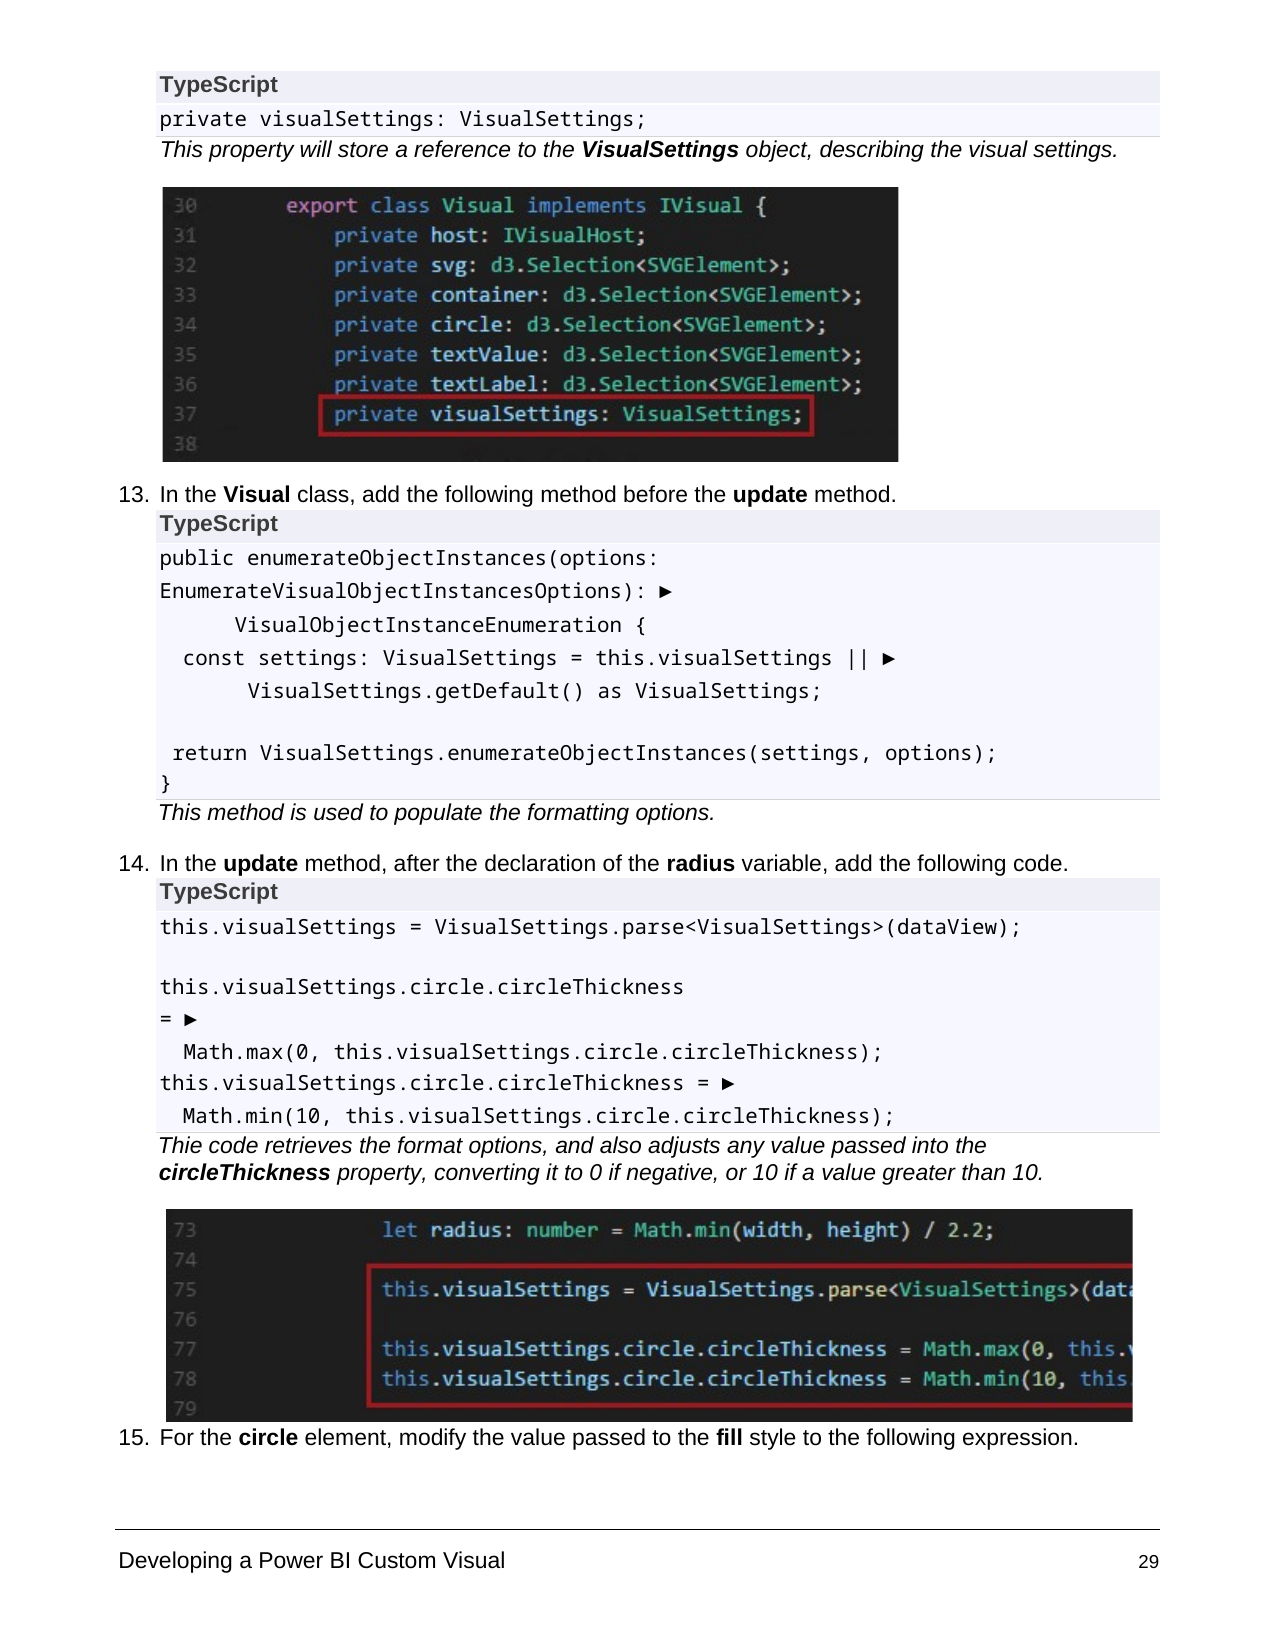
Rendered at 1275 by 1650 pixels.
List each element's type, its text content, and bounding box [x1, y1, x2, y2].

table_header TypeScript [156, 878, 1160, 911]
table_cell public enumerateObjectInstances(options: EnumerateVisualObjectInstancesOptions): ► VisualObjectInstanceEnumeration { const settings: VisualSettings = this.visualSettings || ► VisualSettings.getDefault() as VisualSettings; return VisualSettings.enumerateObjectInstances(settings, options); } [156, 544, 1160, 799]
picture [166, 1209, 1133, 1422]
picture [162, 187, 899, 462]
table_cell this.visualSettings = VisualSettings.parse<VisualSettings>(dataView); this.visualSettings.circle.circleThickness = ► Math.max(0, this.visualSettings.circle.circleThickness); this.visualSettings.circle.circleThickness = ► Math.min(10, this.visualSettings.circle.circleThickness); [156, 912, 1160, 1131]
text This method is used to populate the formatting options. [158, 800, 1157, 826]
list In the update method, after the declaration of the radius variable, add the following code. [118, 850, 1157, 876]
table_cell private visualSettings: VisualSettings; [156, 105, 1160, 136]
list For the circle element, modify the value passed to the fill style to the following expression. [118, 1424, 1157, 1451]
text Thie code retrieves the format options, and also adjusts any value passed into the circleThickness property, converting it to 0 if negative, or 10 if a value greater than 10. [158, 1133, 1157, 1185]
text This property will store a reference to the VisualSettings object, describing the visual settings. [118, 136, 1119, 162]
table_header TypeScript [156, 510, 1160, 543]
list In the Visual class, add the following method before the update method. [118, 481, 1157, 508]
table_header TypeScript [156, 71, 1160, 103]
